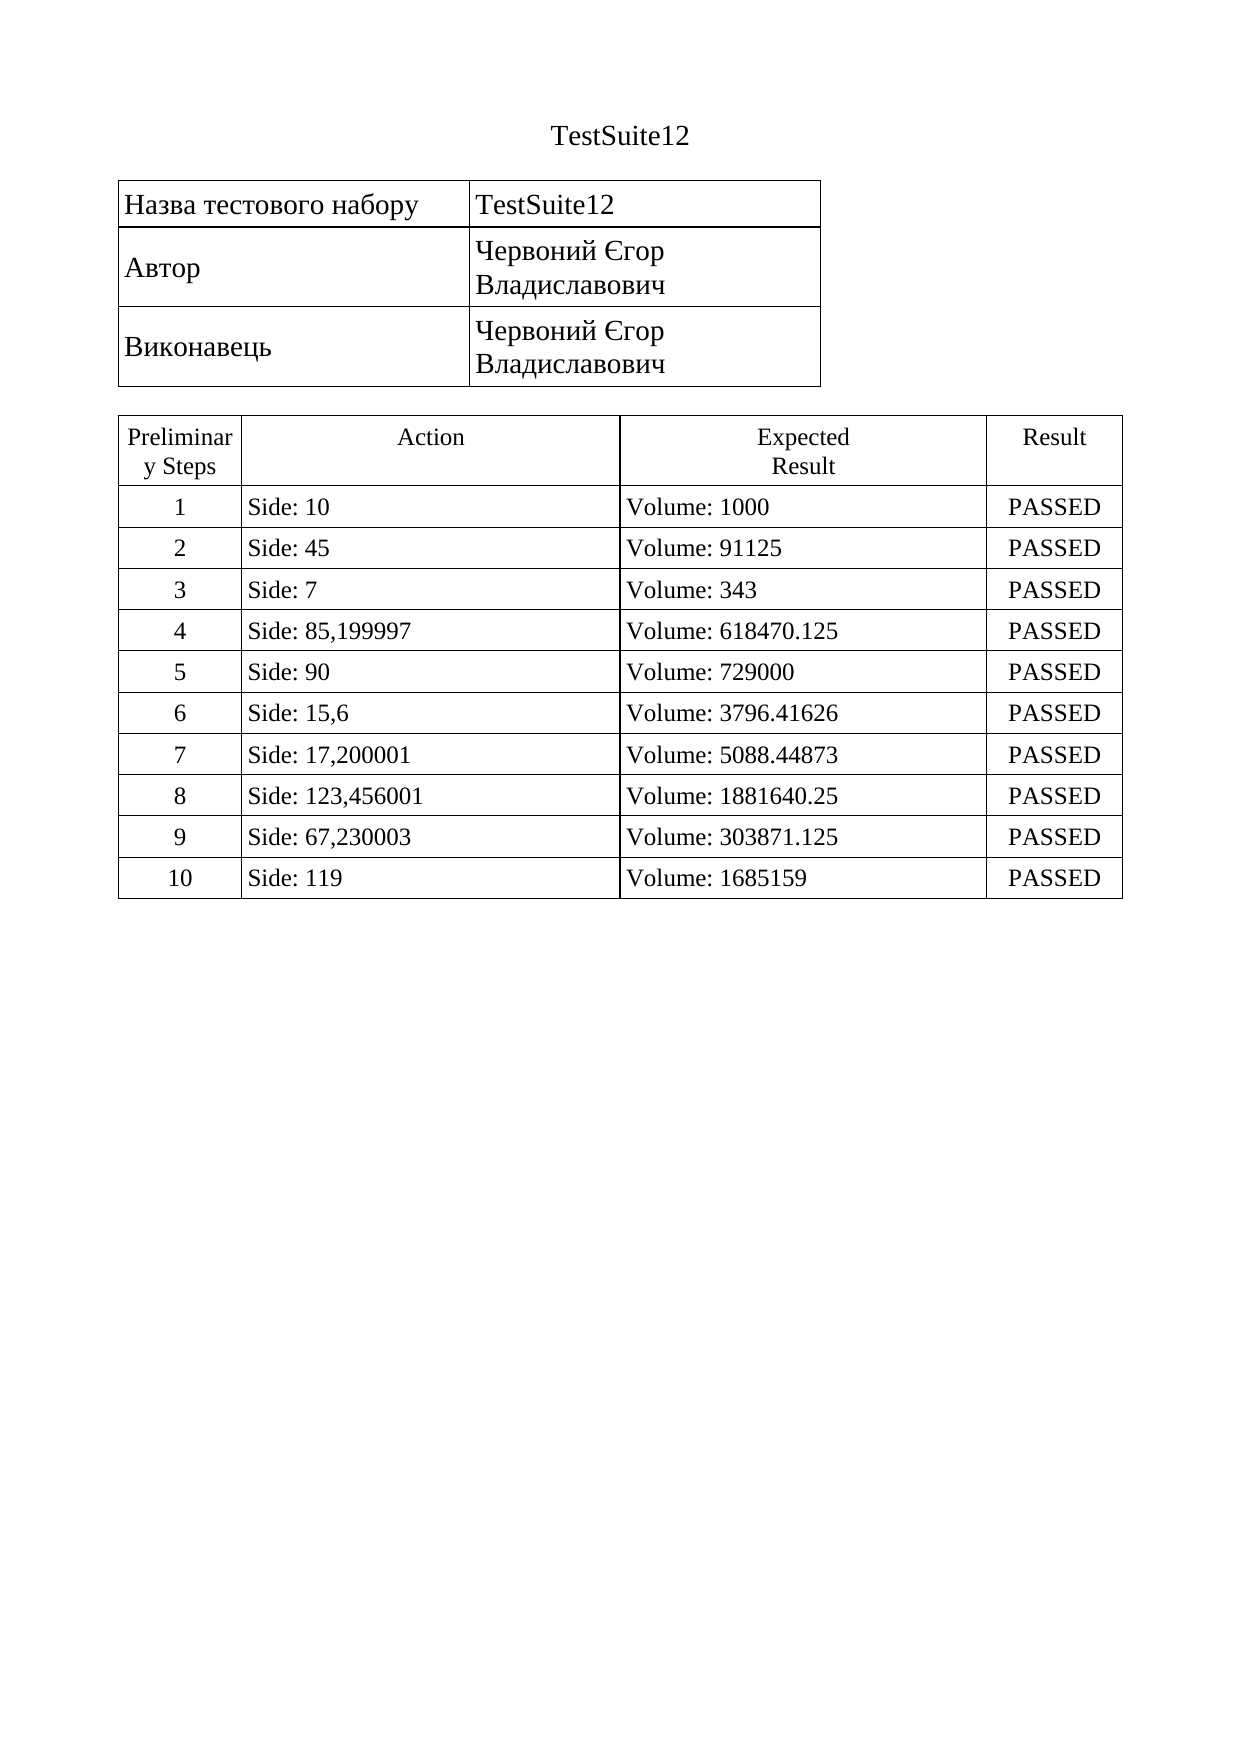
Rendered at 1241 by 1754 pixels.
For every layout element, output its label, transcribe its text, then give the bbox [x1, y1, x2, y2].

table_cell 10 [119, 858, 241, 898]
table_header Result [987, 416, 1122, 485]
table_header Назва тестового набору [119, 181, 469, 226]
table_cell Volume: 303871.125 [621, 816, 986, 857]
table_cell Автор [119, 228, 469, 306]
table_cell Side: 85,199997 [242, 610, 619, 650]
table_cell Side: 10 [242, 486, 619, 527]
table_cell 2 [119, 528, 241, 568]
table_cell Volume: 1685159 [621, 858, 986, 898]
table_cell Виконавець [119, 307, 469, 386]
table_cell 9 [119, 816, 241, 857]
table_cell Volume: 618470.125 [621, 610, 986, 650]
table_cell 8 [119, 775, 241, 815]
table_cell Side: 15,6 [242, 693, 619, 733]
table_cell PASSED [987, 528, 1122, 568]
table_cell 1 [119, 486, 241, 527]
table_header TestSuite12 [470, 181, 820, 226]
text TestSuite12 [118, 118, 1122, 152]
table_cell 6 [119, 693, 241, 733]
table_cell Side: 45 [242, 528, 619, 568]
table_cell PASSED [987, 816, 1122, 857]
table_cell Червоний Єгор Владиславович [470, 307, 820, 386]
table_cell PASSED [987, 569, 1122, 609]
table_cell PASSED [987, 486, 1122, 527]
table_header Preliminary Steps [119, 416, 241, 485]
table_cell Червоний Єгор Владиславович [470, 228, 820, 306]
table_cell Volume: 729000 [621, 651, 986, 692]
table_cell PASSED [987, 858, 1122, 898]
table_cell Volume: 1881640.25 [621, 775, 986, 815]
table_cell Side: 119 [242, 858, 619, 898]
table_header Action [242, 416, 619, 485]
table_cell PASSED [987, 734, 1122, 774]
table_header Expected Result [621, 416, 986, 485]
table_cell Side: 90 [242, 651, 619, 692]
table_cell PASSED [987, 610, 1122, 650]
table_cell PASSED [987, 693, 1122, 733]
table_cell Side: 123,456001 [242, 775, 619, 815]
table_cell Side: 7 [242, 569, 619, 609]
table_cell 3 [119, 569, 241, 609]
table_cell Side: 67,230003 [242, 816, 619, 857]
table_cell Side: 17,200001 [242, 734, 619, 774]
table_cell Volume: 343 [621, 569, 986, 609]
table_cell 7 [119, 734, 241, 774]
table_cell Volume: 5088.44873 [621, 734, 986, 774]
table_cell 4 [119, 610, 241, 650]
table_cell 5 [119, 651, 241, 692]
table_cell Volume: 3796.41626 [621, 693, 986, 733]
table_cell PASSED [987, 775, 1122, 815]
table_cell PASSED [987, 651, 1122, 692]
table_cell Volume: 1000 [621, 486, 986, 527]
table_cell Volume: 91125 [621, 528, 986, 568]
